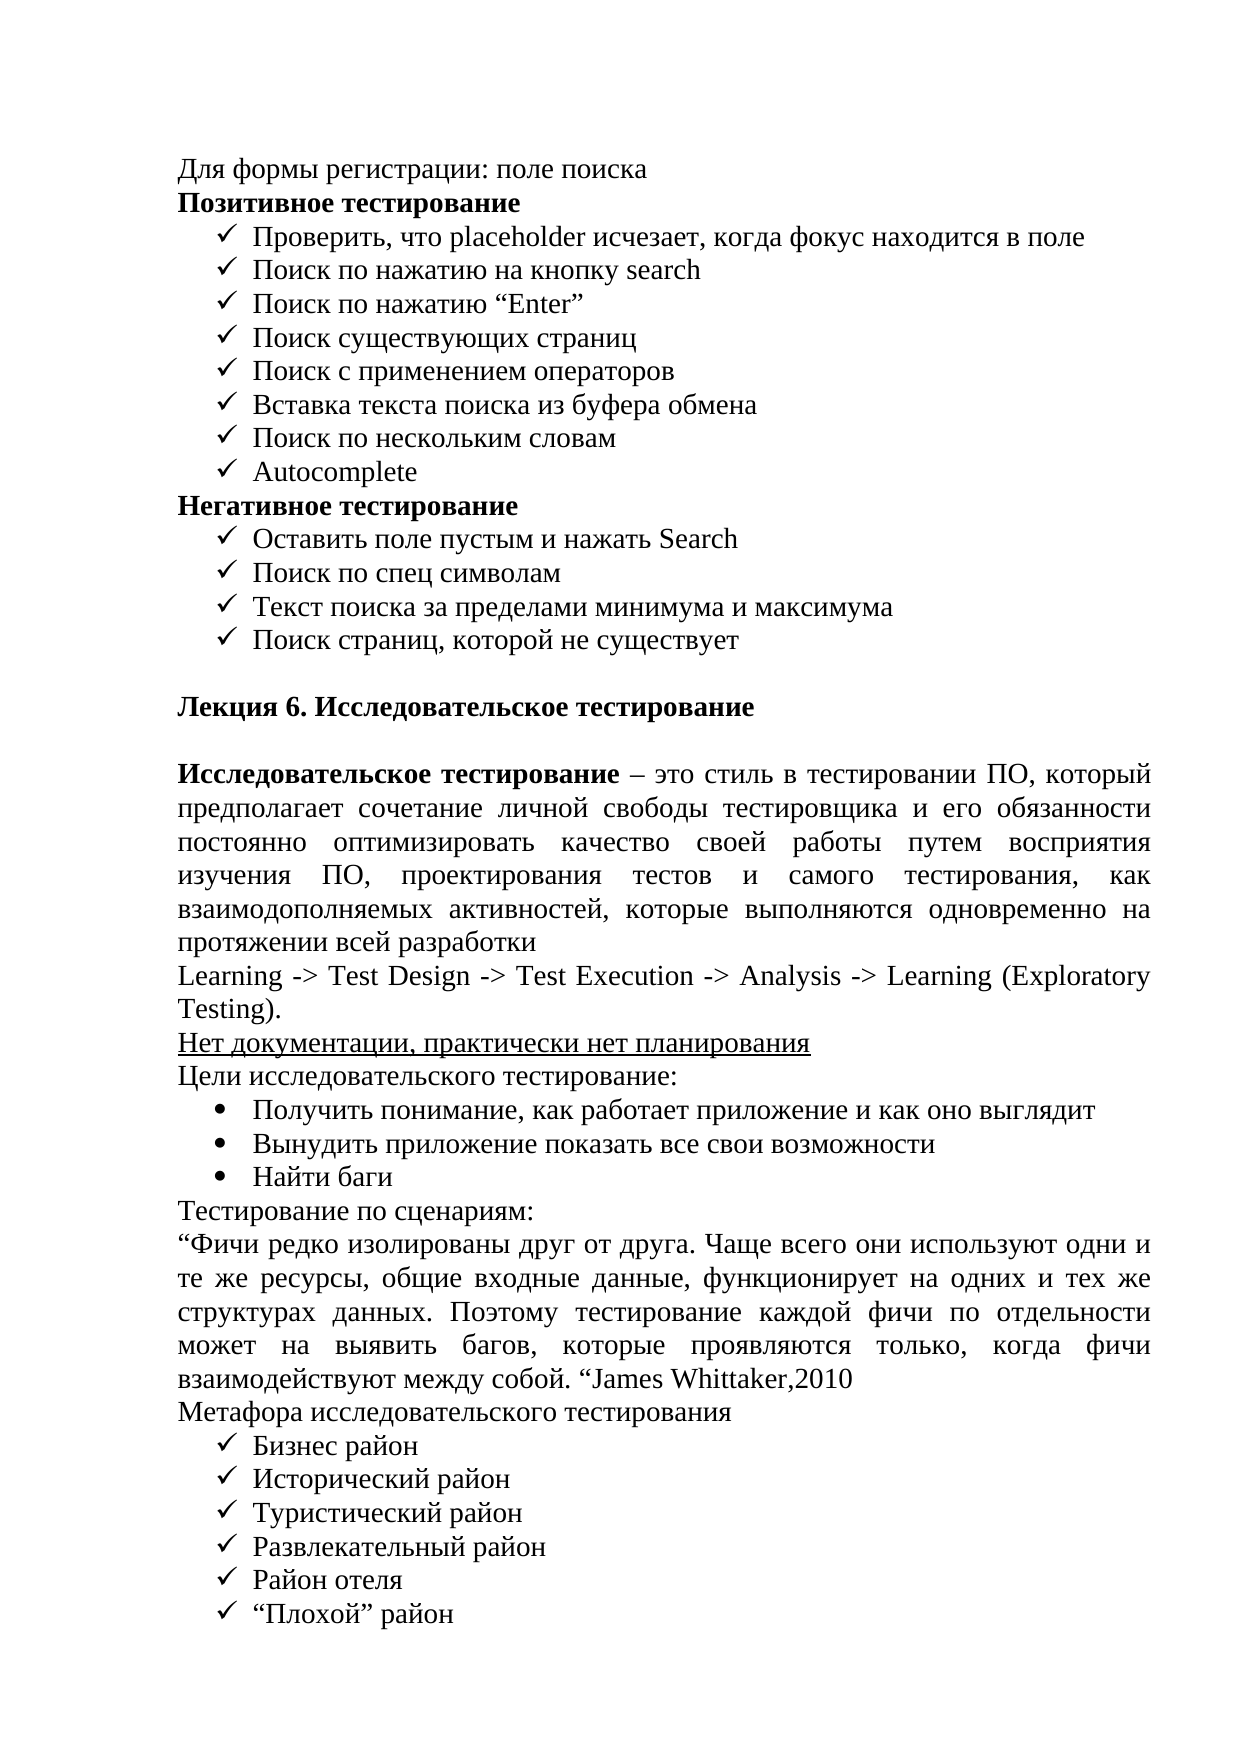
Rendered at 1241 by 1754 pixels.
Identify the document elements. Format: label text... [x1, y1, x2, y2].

list Поиск существующих страниц [215, 320, 1152, 353]
list Поиск по спец символам [215, 555, 1152, 589]
text Нет документации, практически нет планирования [177, 1025, 1152, 1058]
list Вынудить приложение показать все свои возможности [215, 1126, 1152, 1159]
list Район отеля [215, 1562, 1152, 1596]
list Autocomplete [215, 454, 1152, 488]
text Метафора исследовательского тестирования [177, 1394, 1152, 1428]
list Оставить поле пустым и нажать Search [215, 521, 1152, 555]
list Вставка текста поиска из буфера обмена [215, 387, 1152, 421]
list “Плохой” район [215, 1596, 1152, 1630]
list Развлекательный район [215, 1529, 1152, 1562]
text “Фичи редко изолированы друг от друга. Чаще всего они используют одни и те же ресурсы, общие входные данные, функционирует на одних и тех же структурах данных. Поэтому тестирование каждой фичи по отдельности может на выявить багов, которые проявляются только, когда фичи взаимодействуют между собой. “James Whittaker,2010 [177, 1227, 1152, 1394]
list Поиск страниц, которой не существует [215, 622, 1152, 656]
list Исторический район [215, 1461, 1152, 1495]
list Бизнес район [215, 1428, 1152, 1461]
text Тестирование по сценариям: [177, 1193, 1152, 1227]
list Найти баги [215, 1159, 1152, 1193]
list Поиск по нескольким словам [215, 421, 1152, 454]
list Получить понимание, как работает приложение и как оно выглядит [215, 1092, 1152, 1126]
text Для формы регистрации: поле поиска [177, 152, 1152, 185]
list Туристический район [215, 1495, 1152, 1529]
list Проверить, что placeholder исчезает, когда фокус находится в поле [215, 219, 1152, 252]
text Позитивное тестирование [177, 185, 1152, 219]
list Поиск по нажатию на кнопку search [215, 252, 1152, 286]
list Поиск с применением операторов [215, 353, 1152, 387]
text Лекция 6. Исследовательское тестирование [177, 689, 1152, 723]
text Learning -> Test Design -> Test Execution -> Analysis -> Learning (Exploratory Testing). [177, 958, 1152, 1025]
list Текст поиска за пределами минимума и максимума [215, 589, 1152, 622]
text Цели исследовательского тестирование: [177, 1058, 1152, 1092]
text Негативное тестирование [177, 488, 1152, 521]
list Поиск по нажатию “Enter” [215, 286, 1152, 320]
text Исследовательское тестирование – это стиль в тестировании ПО, который предполагает сочетание личной свободы тестировщика и его обязанности постоянно оптимизировать качество своей работы путем восприятия изучения ПО, проектирования тестов и самого тестирования, как взаимодополняемых активностей, которые выполняются одновременно на протяжении всей разработки [177, 757, 1152, 958]
